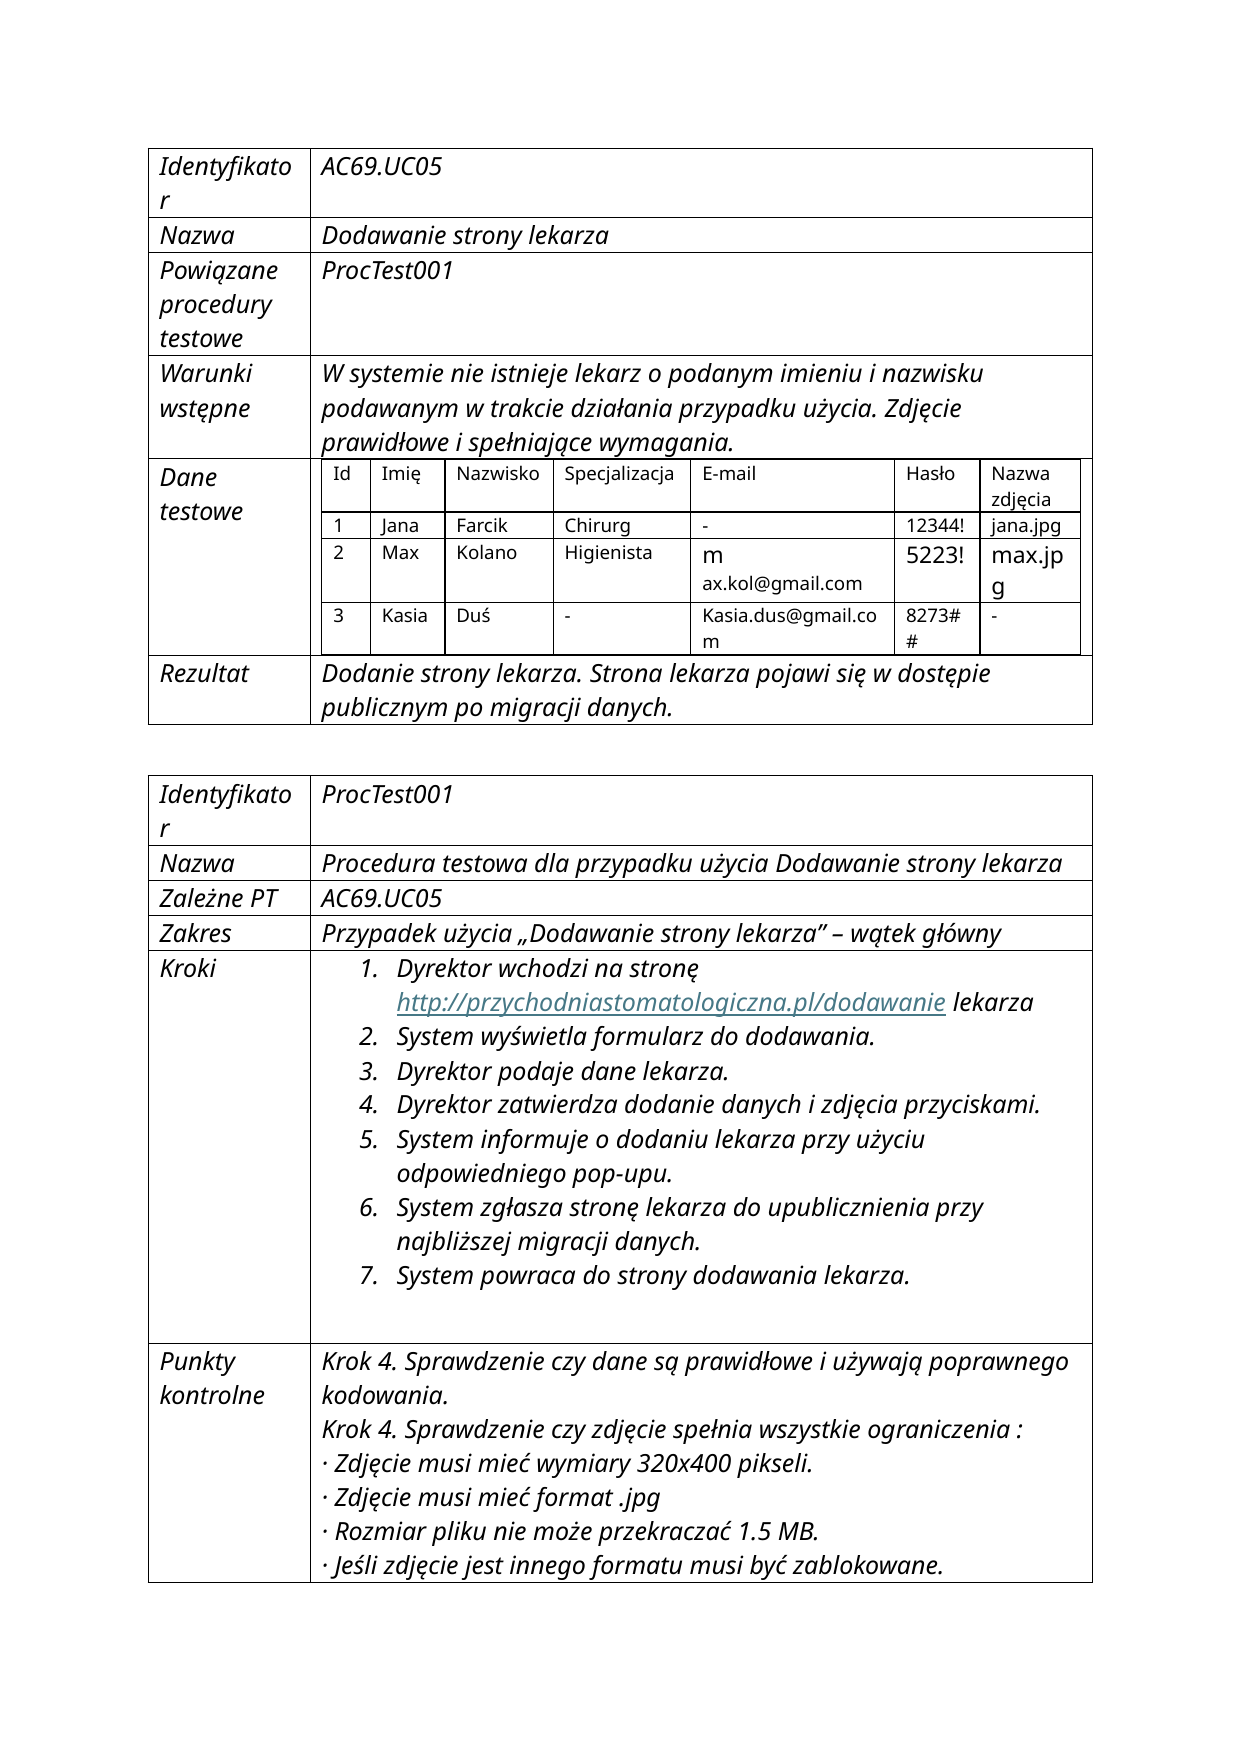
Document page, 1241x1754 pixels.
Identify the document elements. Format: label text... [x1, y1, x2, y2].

table_cell Nazwa [149, 846, 310, 880]
table_cell Kroki [149, 951, 310, 1343]
table_cell [691, 603, 894, 654]
table_cell [446, 513, 553, 538]
table_cell [311, 459, 321, 655]
table_cell Dane testowe [149, 459, 310, 655]
table_cell [371, 539, 444, 602]
table_cell [322, 539, 370, 602]
table_cell [691, 513, 894, 538]
table_cell W systemie nie istnieje lekarz o podanym imieniu i nazwisku podawanym w trakcie działania przypadku użycia. Zdjęcie prawidłowe i spełniające wymagania. [311, 356, 1092, 458]
table_cell Dyrektor wchodzi na stronę http://przychodniastomatologiczna.pl/dodawanie lekarza System wyświetla formularz do dodawania. Dyrektor podaje dane lekarza. Dyrektor zatwierdza dodanie danych i zdjęcia przyciskami. System informuje o dodaniu lekarza przy użyciu odpowiedniego pop-upu. System zgłasza stronę lekarza do upublicznienia przy najbliższej migracji danych. System powraca do strony dodawania lekarza. [311, 951, 1092, 1343]
table_cell [554, 513, 690, 538]
table_cell [981, 460, 1080, 511]
table_cell [322, 460, 370, 511]
table_cell Przypadek użycia „Dodawanie strony lekarza” – wątek główny [311, 916, 1092, 950]
table_cell [322, 513, 370, 538]
table_cell [1081, 459, 1092, 655]
table_cell [981, 539, 1080, 602]
table_cell Dodanie strony lekarza. Strona lekarza pojawi się w dostępie publicznym po migracji danych. [311, 656, 1092, 724]
table_header AC69.UC05 [311, 149, 1092, 217]
table_cell [371, 513, 444, 538]
table_cell [371, 603, 444, 654]
table_cell [691, 539, 894, 602]
table_cell [895, 460, 979, 511]
table_cell [895, 539, 979, 602]
table_cell [981, 513, 1080, 538]
table_cell Punkty kontrolne [149, 1344, 310, 1582]
table_cell [554, 539, 690, 602]
table_cell [371, 460, 444, 511]
table_cell [554, 603, 690, 654]
table_cell Zakres [149, 916, 310, 950]
table_cell Nazwa [149, 218, 310, 252]
table_header Identyfikator [149, 149, 310, 217]
table_header Identyfikator [149, 776, 310, 844]
table_cell Rezultat [149, 656, 310, 724]
table_cell [895, 603, 979, 654]
table_cell [895, 513, 979, 538]
table_cell [446, 539, 553, 602]
table_cell Zależne PT [149, 881, 310, 915]
table_cell [322, 603, 370, 654]
table_cell [981, 603, 1080, 654]
table_cell Warunki wstępne [149, 356, 310, 458]
table_cell [691, 460, 894, 511]
table_header ProcTest001 [311, 776, 1092, 844]
table_cell [446, 603, 553, 654]
table_cell AC69.UC05 [311, 881, 1092, 915]
table_cell Dodawanie strony lekarza [311, 218, 1092, 252]
table_cell Procedura testowa dla przypadku użycia Dodawanie strony lekarza [311, 846, 1092, 880]
table_cell [446, 460, 553, 511]
table_cell [554, 460, 690, 511]
table_cell Powiązane procedury testowe [149, 253, 310, 355]
table_cell ProcTest001 [311, 253, 1092, 355]
